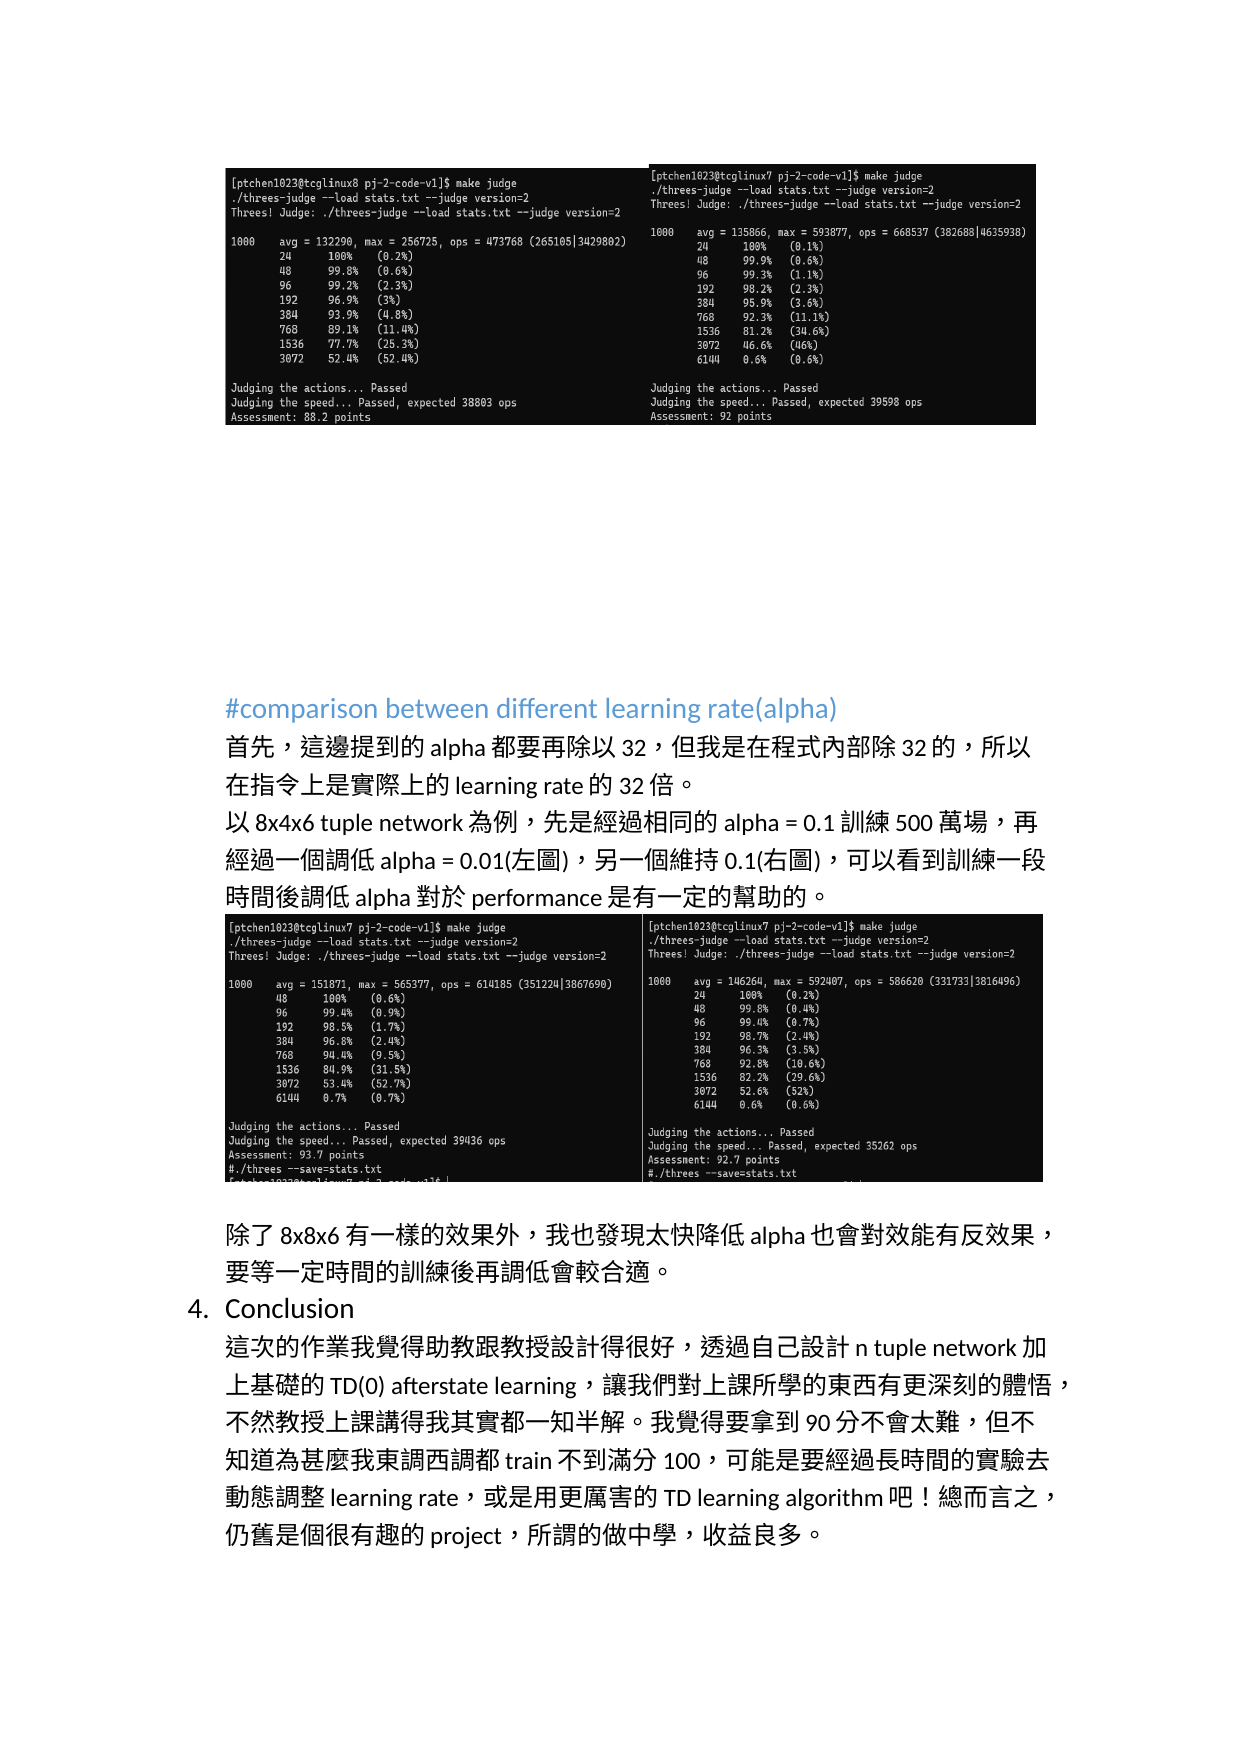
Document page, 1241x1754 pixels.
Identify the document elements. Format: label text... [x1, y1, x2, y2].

list Conclusion [187, 1289, 1053, 1327]
list 以8x4x6 tuple network為例，先是經過相同的alpha = 0.1訓練500萬場，再經過一個調低alpha = 0.01(左圖)，另一個維持0.1(右圖)，可以看到訓練一段時間後調低alpha對於performance是有一定的幫助的。 [225, 802, 1053, 914]
picture [225, 164, 1036, 425]
list 這次的作業我覺得助教跟教授設計得很好，透過自己設計n tuple network加上基礎的TD(0) afterstate learning，讓我們對上課所學的東西有更深刻的體悟，不然教授上課講得我其實都一知半解。我覺得要拿到90分不會太難，但不知道為甚麼我東調西調都train不到滿分100，可能是要經過長時間的實驗去動態調整learning rate，或是用更厲害的TD learning algorithm吧！總而言之，仍舊是個很有趣的project，所謂的做中學，收益良多。 [225, 1327, 1053, 1552]
list 除了8x8x6有一樣的效果外，我也發現太快降低alpha也會對效能有反效果，要等一定時間的訓練後再調低會較合適。 [225, 1214, 1053, 1289]
picture [225, 914, 1043, 1182]
list #comparison between different learning rate(alpha) [225, 689, 1053, 727]
list 首先，這邊提到的alpha都要再除以32，但我是在程式內部除32的，所以在指令上是實際上的learning rate的32倍。 [225, 727, 1053, 802]
